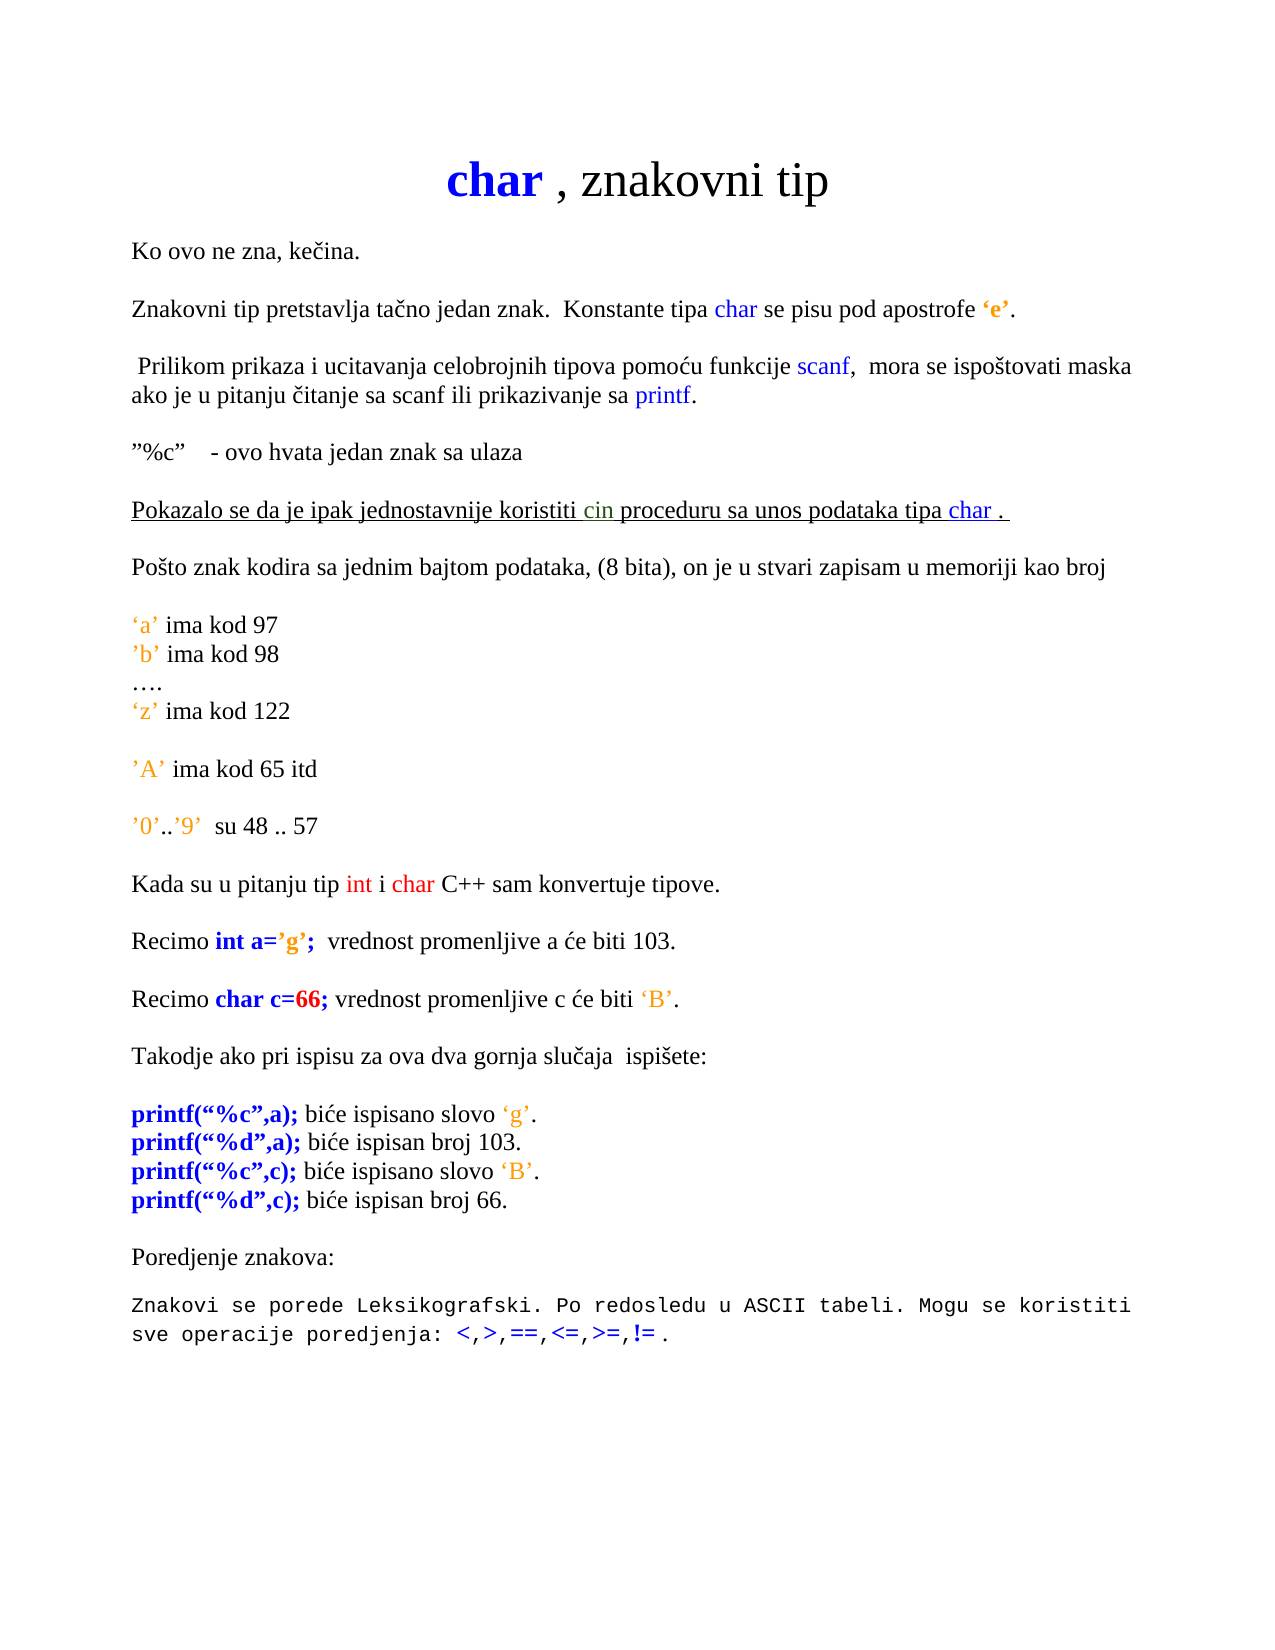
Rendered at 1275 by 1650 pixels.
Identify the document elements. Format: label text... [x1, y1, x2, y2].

text ‘z’ ima kod 122 ’A’ ima kod 65 itd ’0’..’9’ su 48 .. 57 Kada su u pitanju tip int i char C++ sam konvertuje tipove. Recimo int a=’g’; vrednost promenljive a će biti 103. Recimo char c=66; vrednost promenljive c će biti ‘B’. Takodje ako pri ispisu za ova dva gornja slučaja ispišete: printf(“%c”,a); biće ispisano slovo ‘g’. printf(“%d”,a); biće ispisan broj 103. printf(“%c”,c); biće ispisano slovo ‘B’. printf(“%d”,c); biće ispisan broj 66. Poredjenje znakova: [131, 696, 1144, 1271]
text Znakovi se porede Leksikografski. Po redosledu u ASCII tabeli. Mogu se koristiti sve operacije poredjenja: <,>,==,<=,>=,!= . [131, 1295, 1144, 1348]
text Ko ovo ne zna, kečina. [131, 236, 1144, 265]
text ”%c” - ovo hvata jedan znak sa ulaza [131, 437, 1144, 466]
text char , znakovni tip [131, 150, 1144, 207]
text …. [131, 667, 1144, 696]
text Znakovni tip pretstavlja tačno jedan znak. Konstante tipa char se pisu pod apostrofe ‘e’. Prilikom prikaza i ucitavanja celobrojnih tipova pomoću funkcije scanf, mora se ispoštovati maska ako je u pitanju čitanje sa scanf ili prikazivanje sa printf. [131, 294, 1144, 409]
text Pošto znak kodira sa jednim bajtom podataka, (8 bita), on je u stvari zapisam u memoriji kao broj [131, 552, 1144, 581]
text ‘a’ ima kod 97 ’b’ ima kod 98 [131, 610, 1144, 667]
text Pokazalo se da je ipak jednostavnije koristiti cin proceduru ѕa unos podataka tipa char . [131, 495, 1144, 524]
